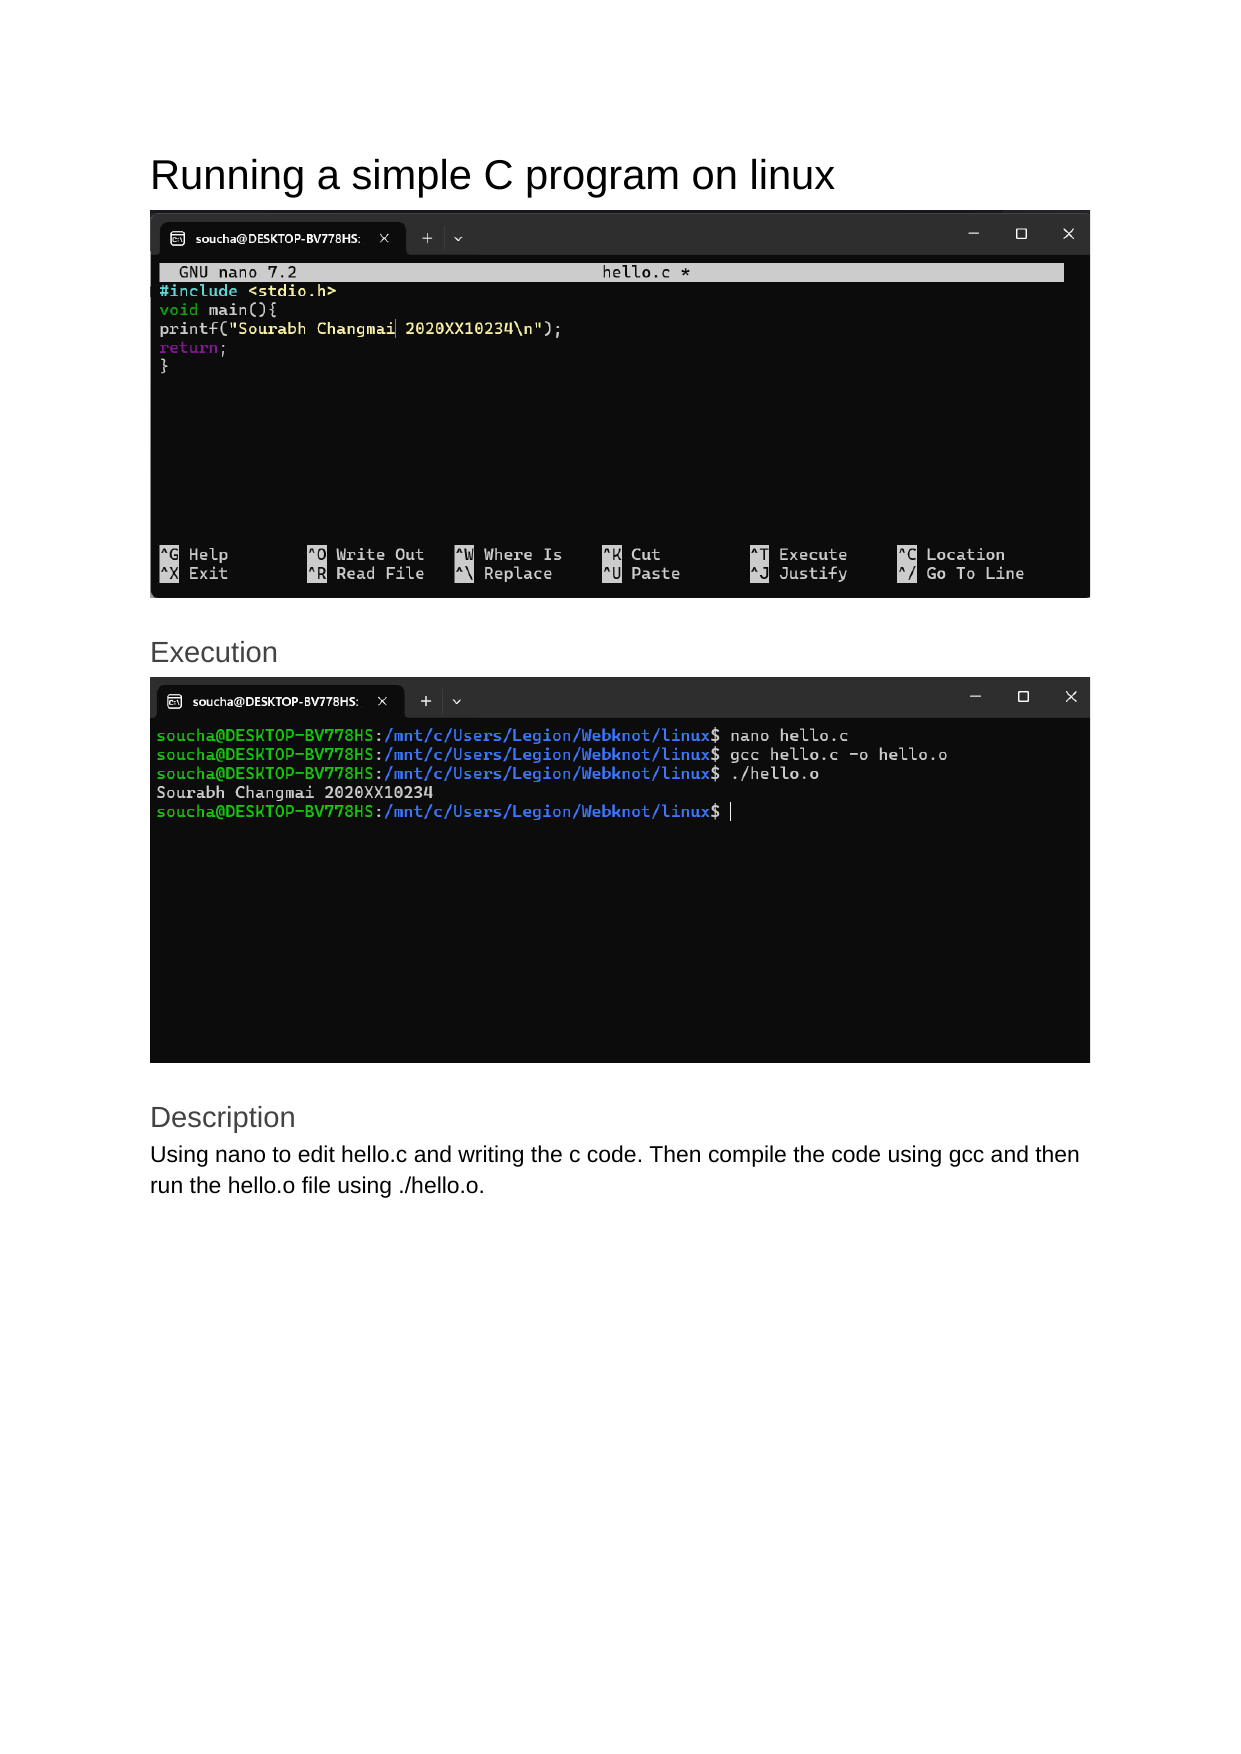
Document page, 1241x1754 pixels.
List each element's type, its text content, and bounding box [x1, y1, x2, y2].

subtitle Running a simple C program on linux [150, 150, 1090, 198]
subtitle Execution [150, 635, 1090, 669]
text Using nano to edit hello.c and writing the c code. Then compile the code using gcc and then run the hello.o file using ./hello.o. [150, 1141, 1090, 1198]
picture [150, 677, 1091, 1063]
picture [150, 210, 1091, 598]
subtitle Description [150, 1099, 1090, 1133]
